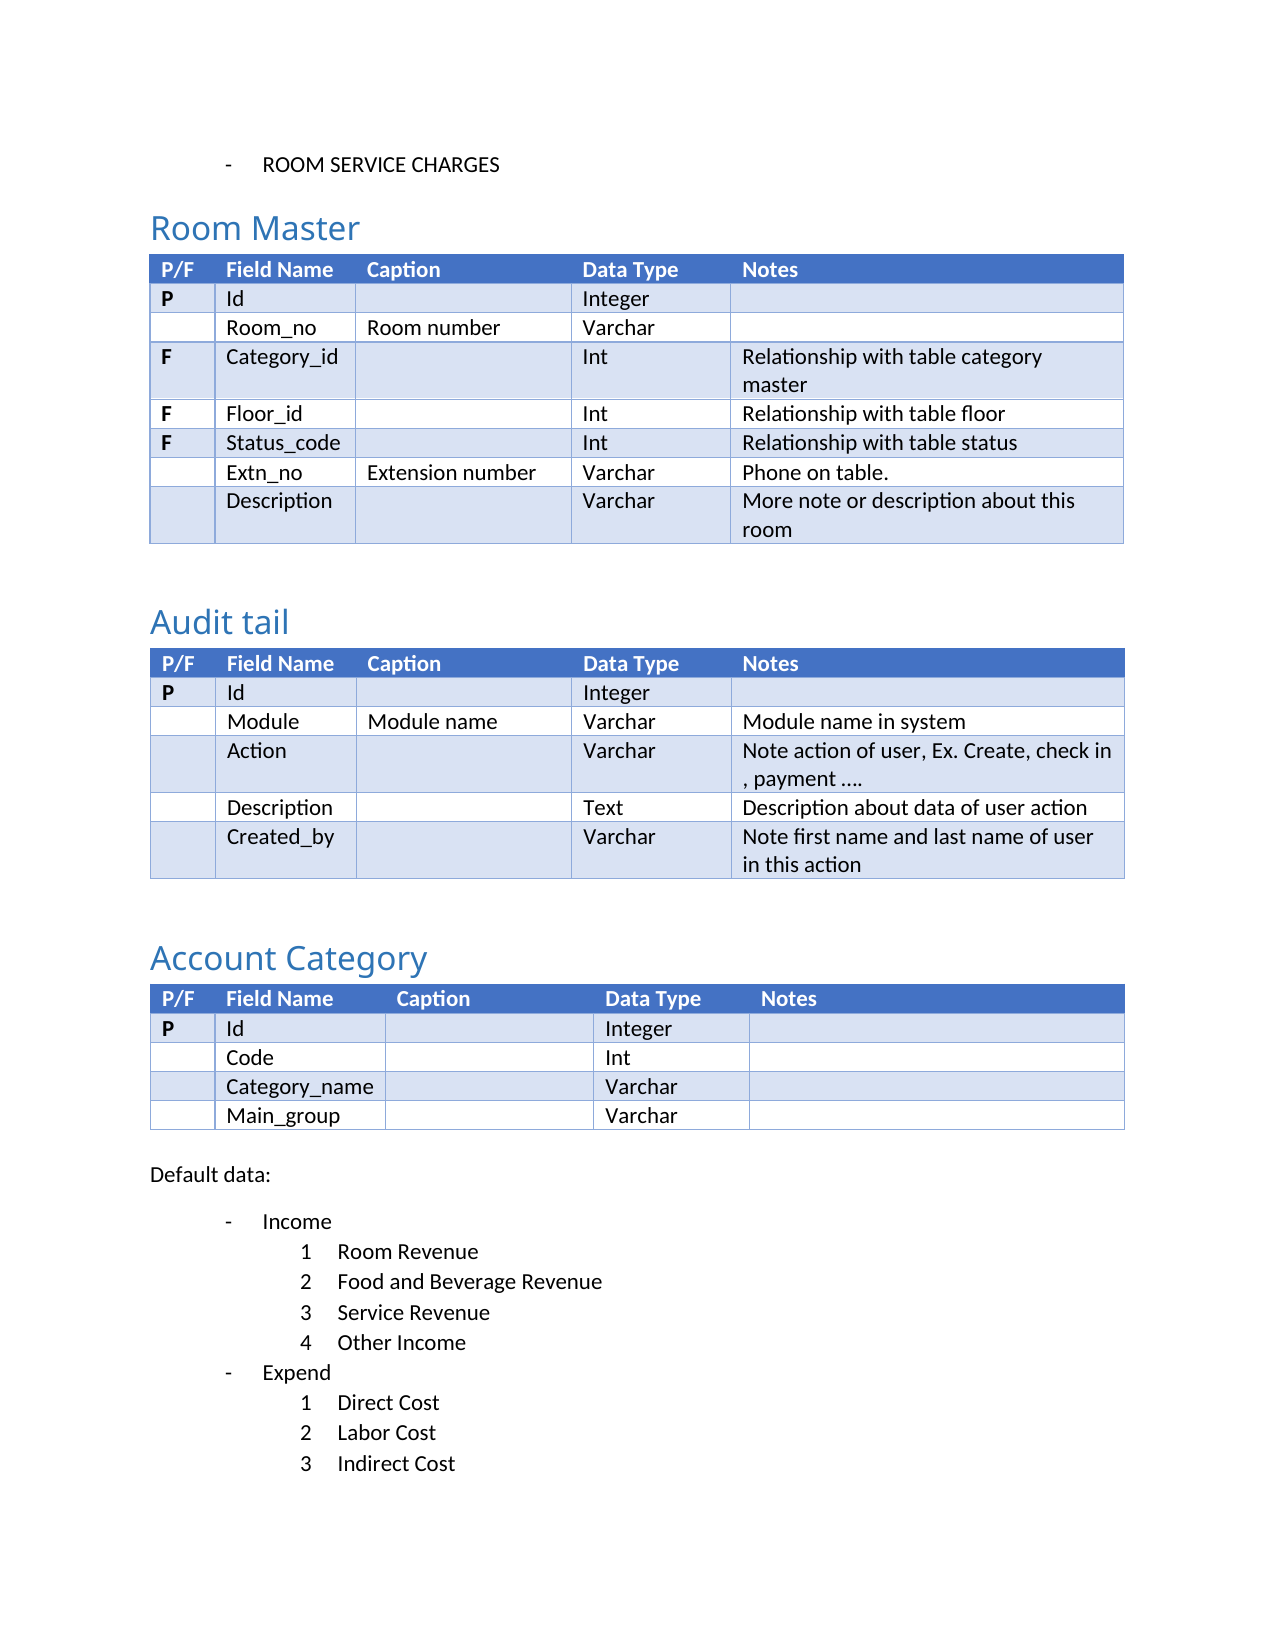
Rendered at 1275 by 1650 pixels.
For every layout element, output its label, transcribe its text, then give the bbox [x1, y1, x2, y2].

table_cell Room_no [216, 313, 355, 341]
subtitle Account Category [150, 934, 1125, 980]
table_cell [151, 793, 215, 821]
table_cell Relationship with table status [731, 429, 1123, 457]
table_header Notes [731, 255, 1123, 283]
table_cell [386, 1043, 593, 1071]
table_cell [151, 822, 215, 878]
table_cell Int [572, 429, 730, 457]
table_cell [151, 313, 214, 341]
table_cell [386, 1101, 593, 1129]
table_cell [151, 707, 215, 735]
table_cell Action [216, 736, 356, 792]
table_cell Module name in system [732, 707, 1124, 735]
table_cell Floor_id [216, 400, 355, 427]
table_cell Relationship with table category master [731, 343, 1123, 398]
list Service Revenue [300, 1298, 1125, 1326]
table_cell Main_group [216, 1101, 385, 1129]
table_cell Category_id [216, 343, 355, 398]
table_cell F [151, 429, 214, 457]
table_cell [357, 678, 571, 706]
table_cell Relationship with table floor [731, 400, 1123, 427]
table_cell [151, 487, 214, 543]
subtitle Audit tail [150, 599, 1125, 644]
table_cell [731, 313, 1123, 341]
table_cell Id [216, 678, 356, 706]
table_header Caption [357, 649, 571, 677]
table_cell Category_name [216, 1072, 385, 1100]
table_header Data Type [594, 985, 749, 1013]
table_cell [750, 1101, 1124, 1129]
table_cell [151, 736, 215, 792]
table_cell Varchar [572, 487, 730, 543]
table_cell Int [572, 400, 730, 427]
table_cell Created_by [216, 822, 356, 878]
table_cell Varchar [572, 822, 731, 878]
table_cell [731, 284, 1123, 312]
table_header Caption [386, 985, 593, 1013]
table_cell Int [572, 343, 730, 398]
table_cell Varchar [572, 458, 730, 486]
text Default data: [150, 1130, 1125, 1188]
list Food and Beverage Revenue [300, 1267, 1125, 1295]
table_cell [750, 1072, 1124, 1100]
list Other Income [300, 1328, 1125, 1356]
table_cell [356, 429, 571, 457]
table_cell F [151, 400, 214, 427]
table_header Notes [732, 649, 1124, 677]
table_cell Integer [594, 1014, 749, 1042]
table_header P/F [151, 255, 214, 283]
table_header Field Name [216, 255, 355, 283]
table_cell [356, 284, 571, 312]
table_cell Int [594, 1043, 749, 1071]
table_cell [151, 1072, 214, 1100]
list Indirect Cost [300, 1449, 1125, 1477]
table_cell Extn_no [216, 458, 355, 486]
table_cell Room number [356, 313, 571, 341]
table_cell [750, 1043, 1124, 1071]
list ROOM SERVICE CHARGES [225, 150, 1125, 178]
table_cell [151, 458, 214, 486]
table_cell Note first name and last name of user in this action [732, 822, 1124, 878]
table_cell [151, 1101, 214, 1129]
table_cell [151, 1043, 214, 1071]
table_header Field Name [216, 649, 356, 677]
table_cell P [151, 284, 214, 312]
table_cell Varchar [572, 736, 731, 792]
table_cell Description [216, 793, 356, 821]
table_cell [356, 343, 571, 398]
table_cell Integer [572, 678, 731, 706]
table_cell [386, 1014, 593, 1042]
list Expend [225, 1358, 1125, 1386]
table_cell [750, 1014, 1124, 1042]
table_cell Varchar [594, 1072, 749, 1100]
list Room Revenue [300, 1237, 1125, 1265]
table_cell Varchar [594, 1101, 749, 1129]
table_cell Integer [572, 284, 730, 312]
table_header Caption [356, 255, 571, 283]
table_cell Id [216, 284, 355, 312]
table_cell P [151, 1014, 214, 1042]
table_cell Description [216, 487, 355, 543]
table_cell Id [216, 1014, 385, 1042]
table_cell More note or description about this room [731, 487, 1123, 543]
table_header Data Type [572, 255, 730, 283]
table_cell Phone on table. [731, 458, 1123, 486]
table_cell [732, 678, 1124, 706]
table_cell Code [216, 1043, 385, 1071]
table_cell Extension number [356, 458, 571, 486]
subtitle Room Master [150, 205, 1125, 251]
table_cell [357, 793, 571, 821]
table_cell P [151, 678, 215, 706]
table_header P/F [151, 649, 215, 677]
table_cell [357, 822, 571, 878]
list Labor Cost [300, 1418, 1125, 1446]
table_cell Varchar [572, 313, 730, 341]
table_cell [357, 736, 571, 792]
table_cell Varchar [572, 707, 731, 735]
table_cell [356, 400, 571, 427]
table_header Notes [750, 985, 1124, 1013]
table_cell Module [216, 707, 356, 735]
table_cell Description about data of user action [732, 793, 1124, 821]
table_header Data Type [572, 649, 731, 677]
list Income [225, 1207, 1125, 1235]
list Direct Cost [300, 1388, 1125, 1416]
table_header Field Name [216, 985, 385, 1013]
table_cell Note action of user, Ex. Create, check in , payment …. [732, 736, 1124, 792]
table_cell F [151, 343, 214, 398]
table_cell Status_code [216, 429, 355, 457]
table_cell [386, 1072, 593, 1100]
table_header P/F [151, 985, 214, 1013]
table_cell [356, 487, 571, 543]
table_cell Text [572, 793, 731, 821]
table_cell Module name [357, 707, 571, 735]
